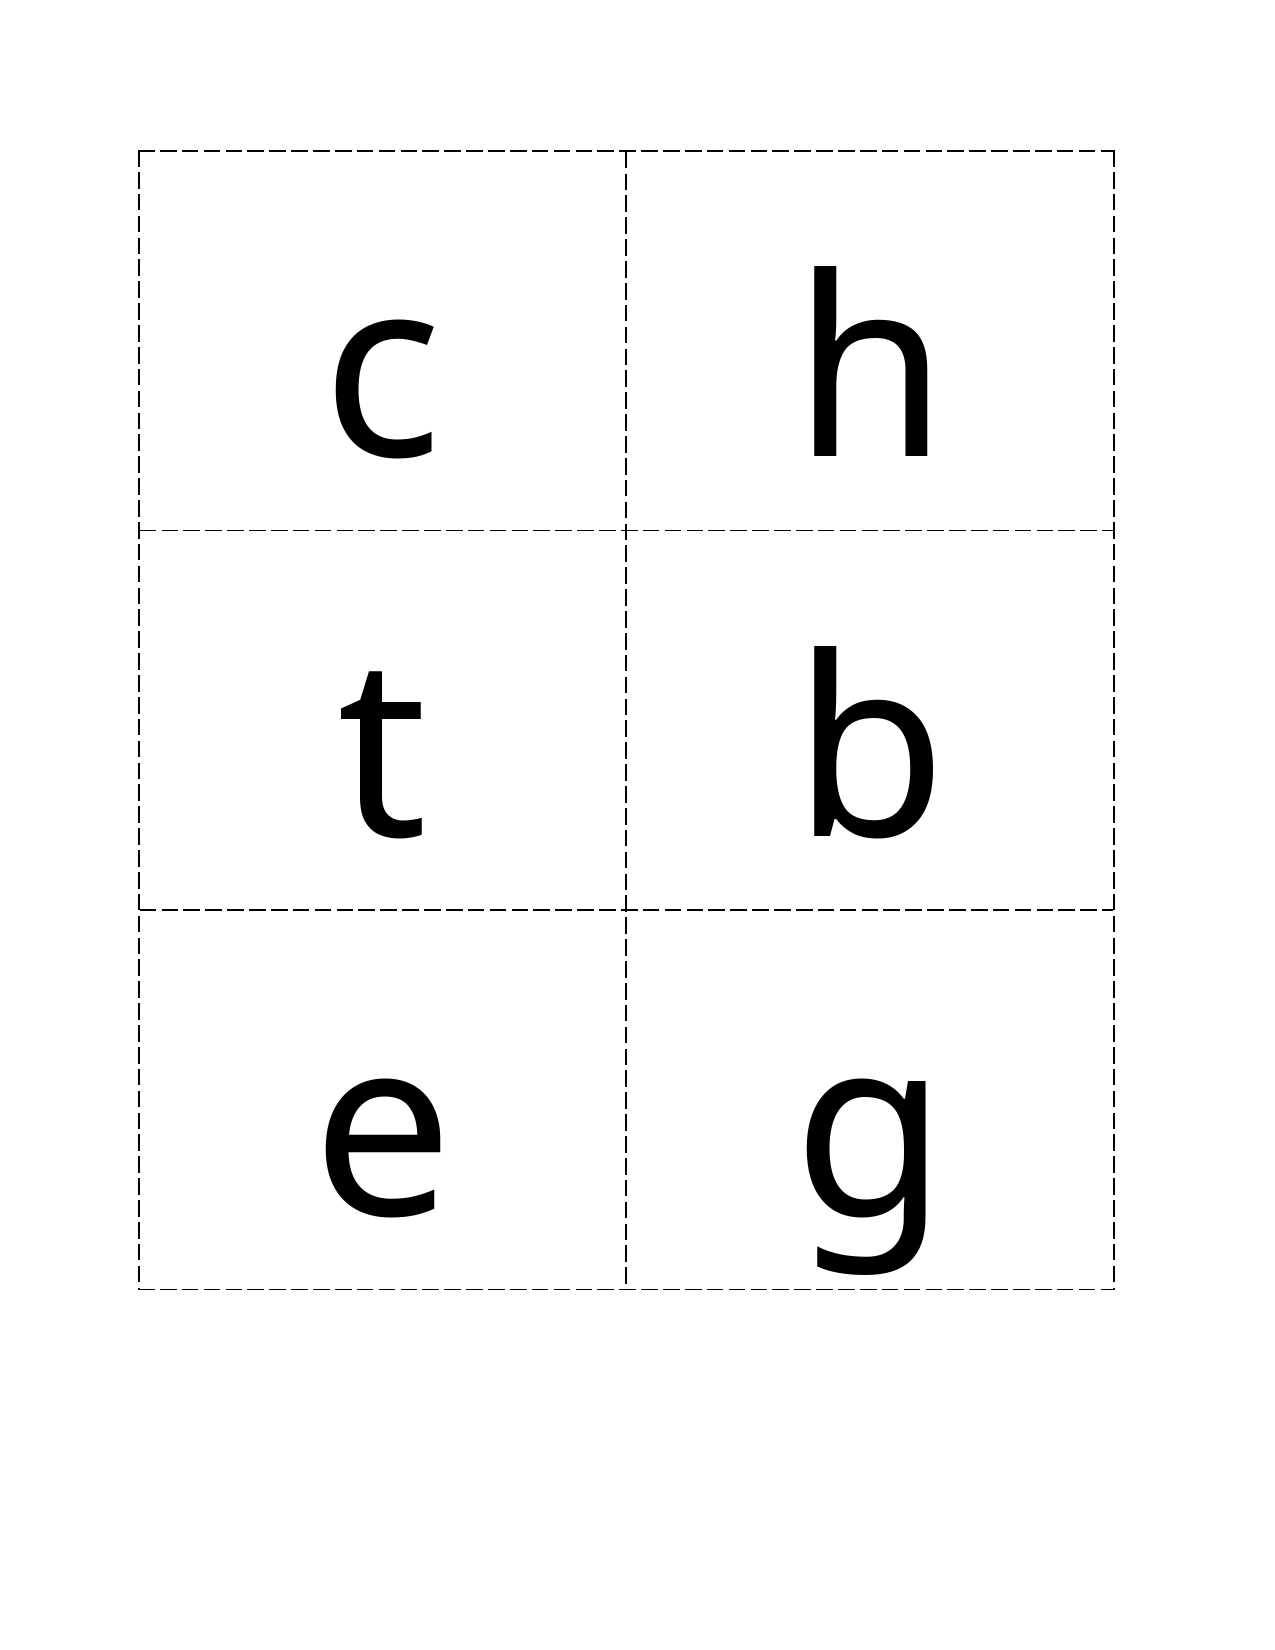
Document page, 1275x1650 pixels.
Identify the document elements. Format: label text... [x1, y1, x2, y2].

table_cell b [626, 530, 1114, 909]
table_cell e [139, 909, 626, 1289]
table_header h [626, 150, 1114, 529]
table_cell g [626, 909, 1114, 1289]
table_header c [139, 150, 626, 529]
table_cell t [139, 530, 626, 909]
